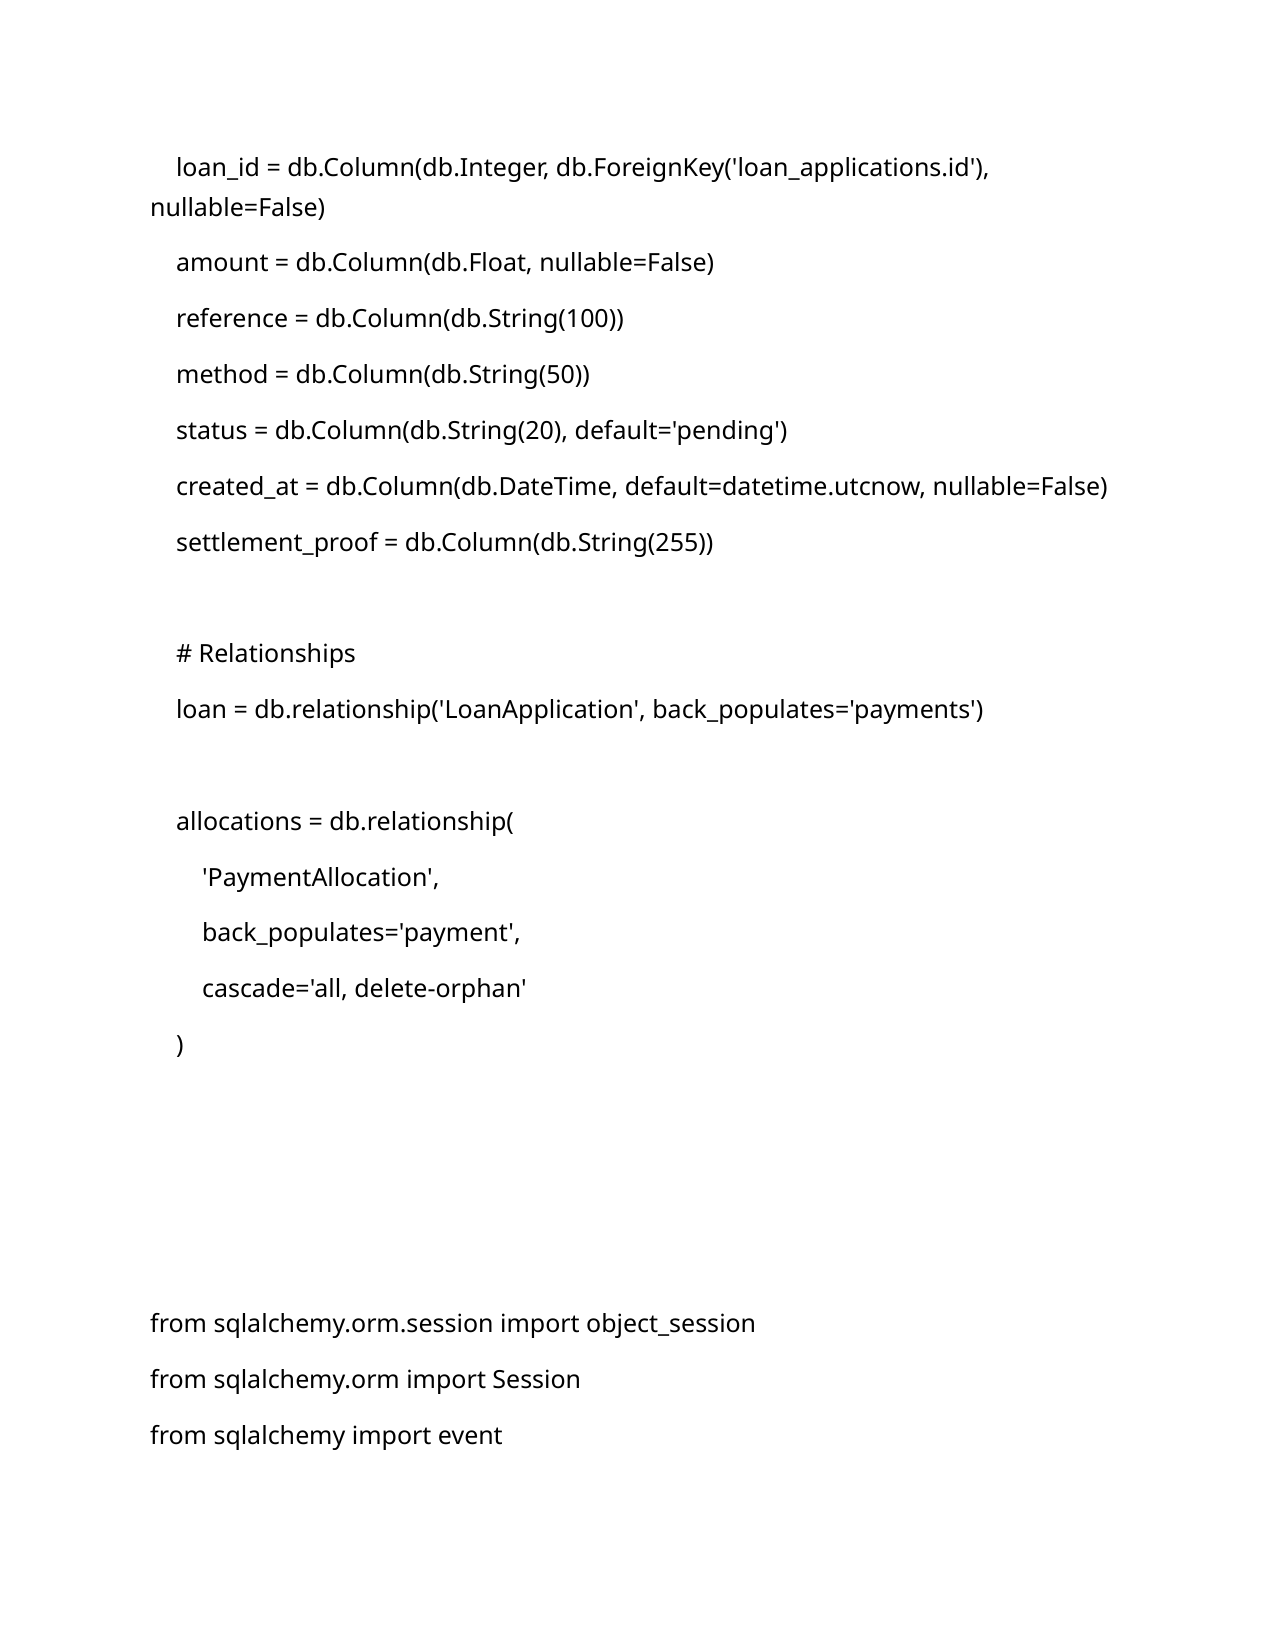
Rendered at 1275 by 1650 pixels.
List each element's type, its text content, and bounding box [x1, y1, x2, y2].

text loan_id = db.Column(db.Integer, db.ForeignKey('loan_applications.id'), nullable=False) [150, 150, 1125, 223]
text from sqlalchemy import event [150, 1417, 1125, 1452]
text from sqlalchemy.orm.session import object_session [150, 1306, 1125, 1340]
text from sqlalchemy.orm import Session [150, 1362, 1125, 1396]
text status = db.Column(db.String(20), default='pending') [150, 412, 1125, 447]
text # Relationships [150, 636, 1125, 670]
text amount = db.Column(db.Float, nullable=False) [150, 245, 1125, 279]
text method = db.Column(db.String(50)) [150, 357, 1125, 391]
text settlement_proof = db.Column(db.String(255)) [150, 524, 1125, 558]
text ) [150, 1027, 1125, 1061]
text loan = db.relationship('LoanApplication', back_populates='payments') [150, 692, 1125, 726]
text cascade='all, delete-orphan' [150, 971, 1125, 1005]
text 'PaymentAllocation', [150, 859, 1125, 893]
text allocations = db.relationship( [150, 803, 1125, 837]
text reference = db.Column(db.String(100)) [150, 301, 1125, 335]
text created_at = db.Column(db.DateTime, default=datetime.utcnow, nullable=False) [150, 468, 1125, 502]
text back_populates='payment', [150, 915, 1125, 949]
